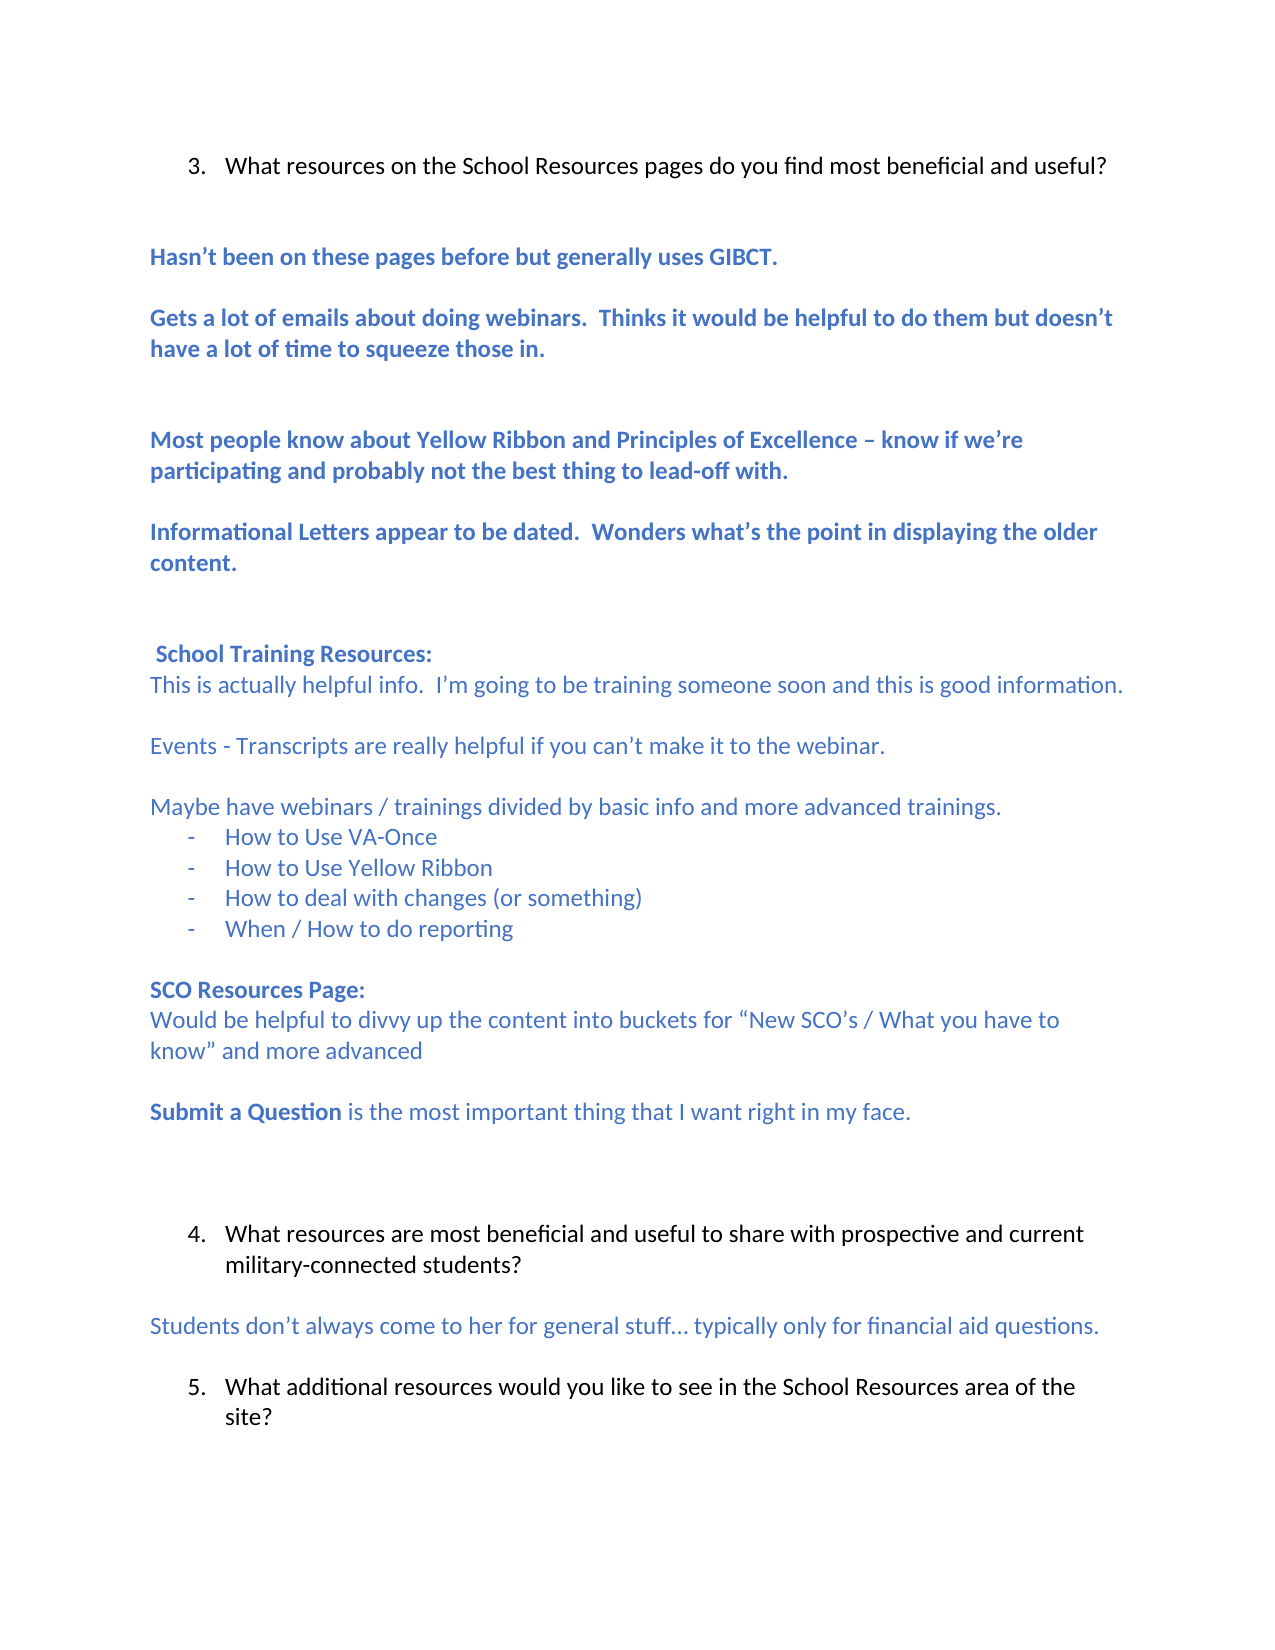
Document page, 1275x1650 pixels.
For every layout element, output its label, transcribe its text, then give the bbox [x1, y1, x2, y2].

text Events - Transcripts are really helpful if you can’t make it to the webinar. [150, 730, 1125, 760]
text School Training Resources: [150, 638, 1125, 669]
text Hasn’t been on these pages before but generally uses GIBCT. [150, 242, 1125, 272]
text Students don’t always come to her for general stuff… typically only for financial aid questions. [150, 1310, 1125, 1340]
text Informational Letters appear to be dated. Wonders what’s the point in displaying the older content. [150, 516, 1125, 577]
text Most people know about Yellow Ribbon and Principles of Excellence – know if we’re participating and probably not the best thing to lead-off with. [150, 425, 1125, 486]
text SCO Resources Page: [150, 974, 1125, 1004]
text Submit a Question is the most important thing that I want right in my face. [150, 1096, 1125, 1127]
text Gets a lot of emails about doing webinars. Thinks it would be helpful to do them but doesn’t have a lot of time to squeeze those in. [150, 303, 1125, 364]
list When / How to do reporting [187, 913, 1125, 943]
list What resources on the School Resources pages do you find most beneficial and useful? [187, 150, 1125, 181]
text Maybe have webinars / trainings divided by basic info and more advanced trainings. [150, 791, 1125, 821]
text This is actually helpful info. I’m going to be training someone soon and this is good information. [150, 669, 1125, 699]
list What resources are most beneficial and useful to share with prospective and current military-connected students? [187, 1218, 1125, 1279]
list How to Use VA-Once [187, 821, 1125, 852]
list How to Use Yellow Ribbon [187, 852, 1125, 882]
list What additional resources would you like to see in the School Resources area of the site? [187, 1371, 1125, 1432]
list How to deal with changes (or something) [187, 882, 1125, 913]
text Would be helpful to divvy up the content into buckets for “New SCO’s / What you have to know” and more advanced [150, 1004, 1125, 1066]
